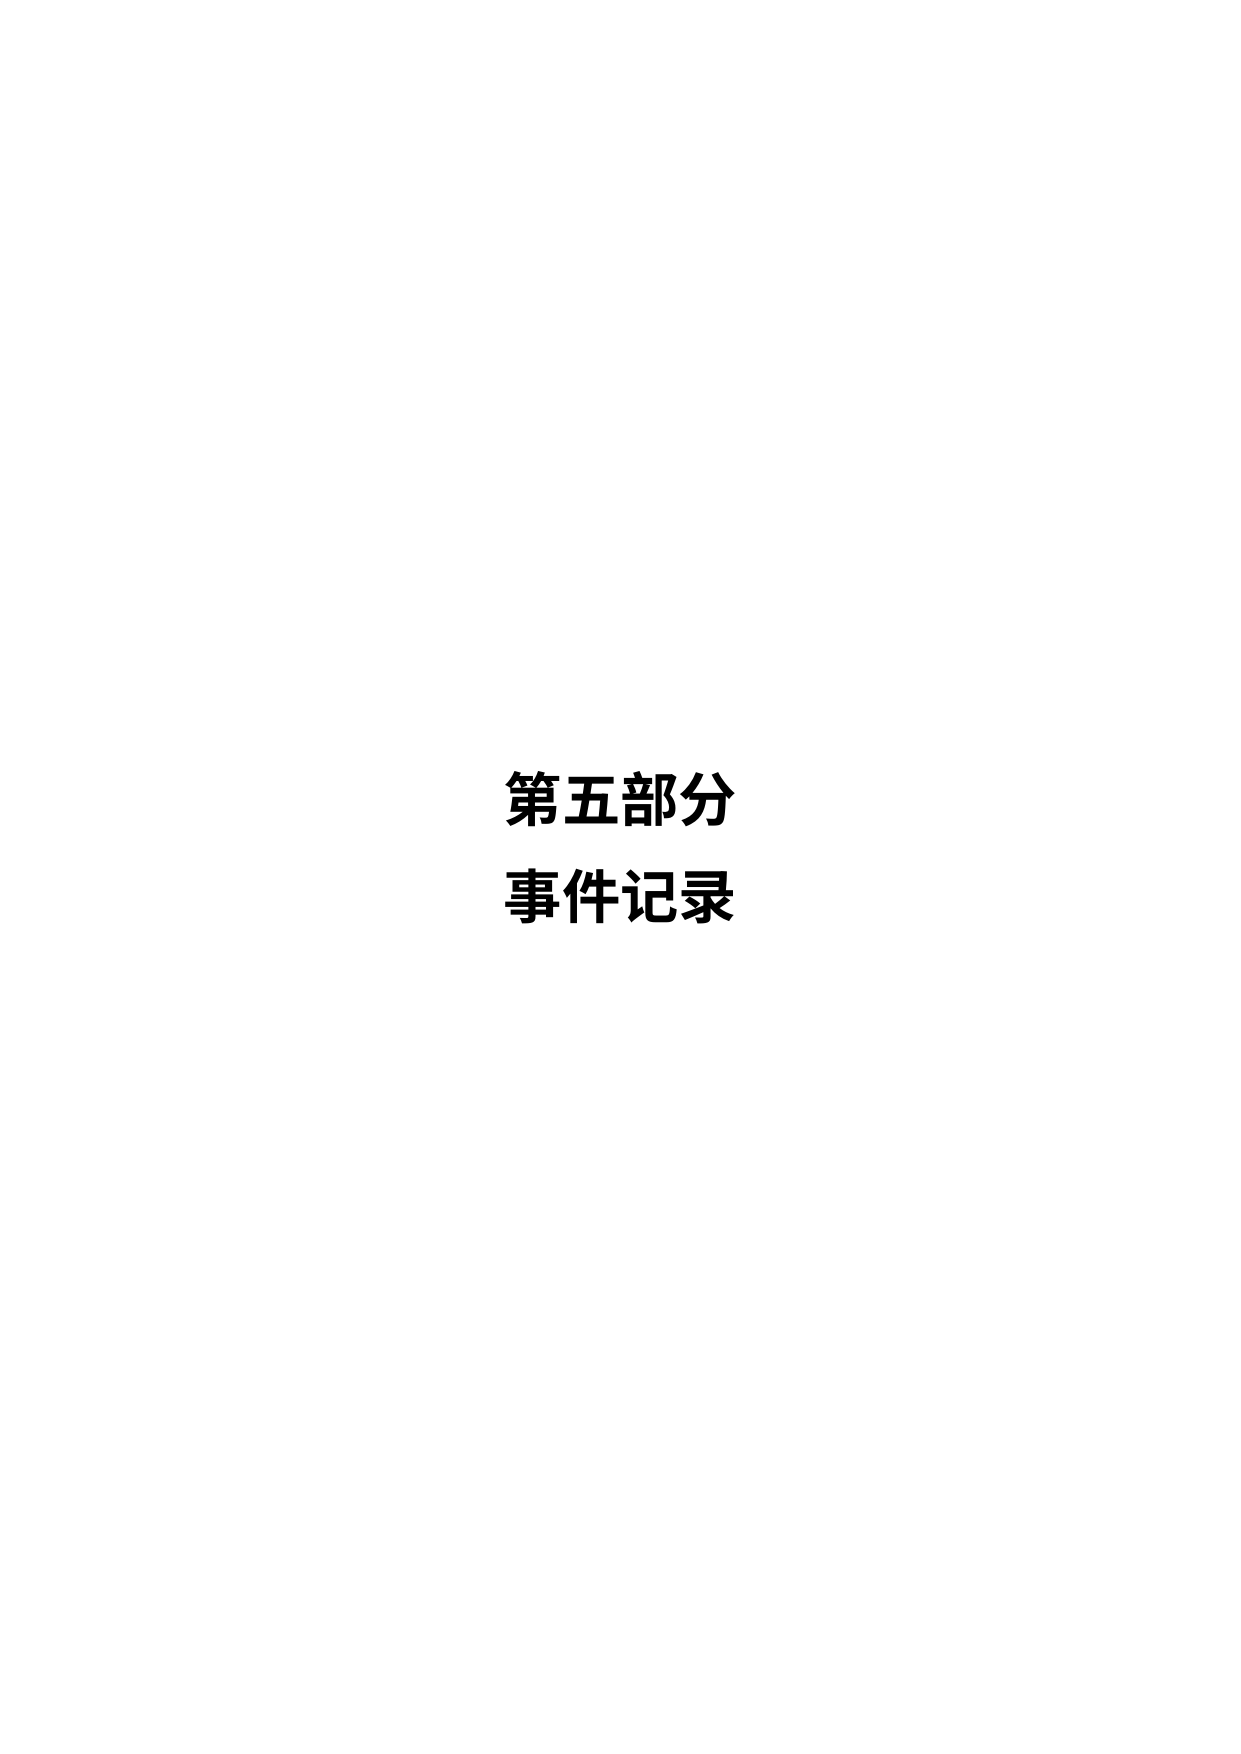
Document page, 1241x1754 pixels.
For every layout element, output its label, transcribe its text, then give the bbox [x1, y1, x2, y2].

text 第五部分 [187, 747, 1053, 844]
text 事件记录 [187, 844, 1053, 942]
